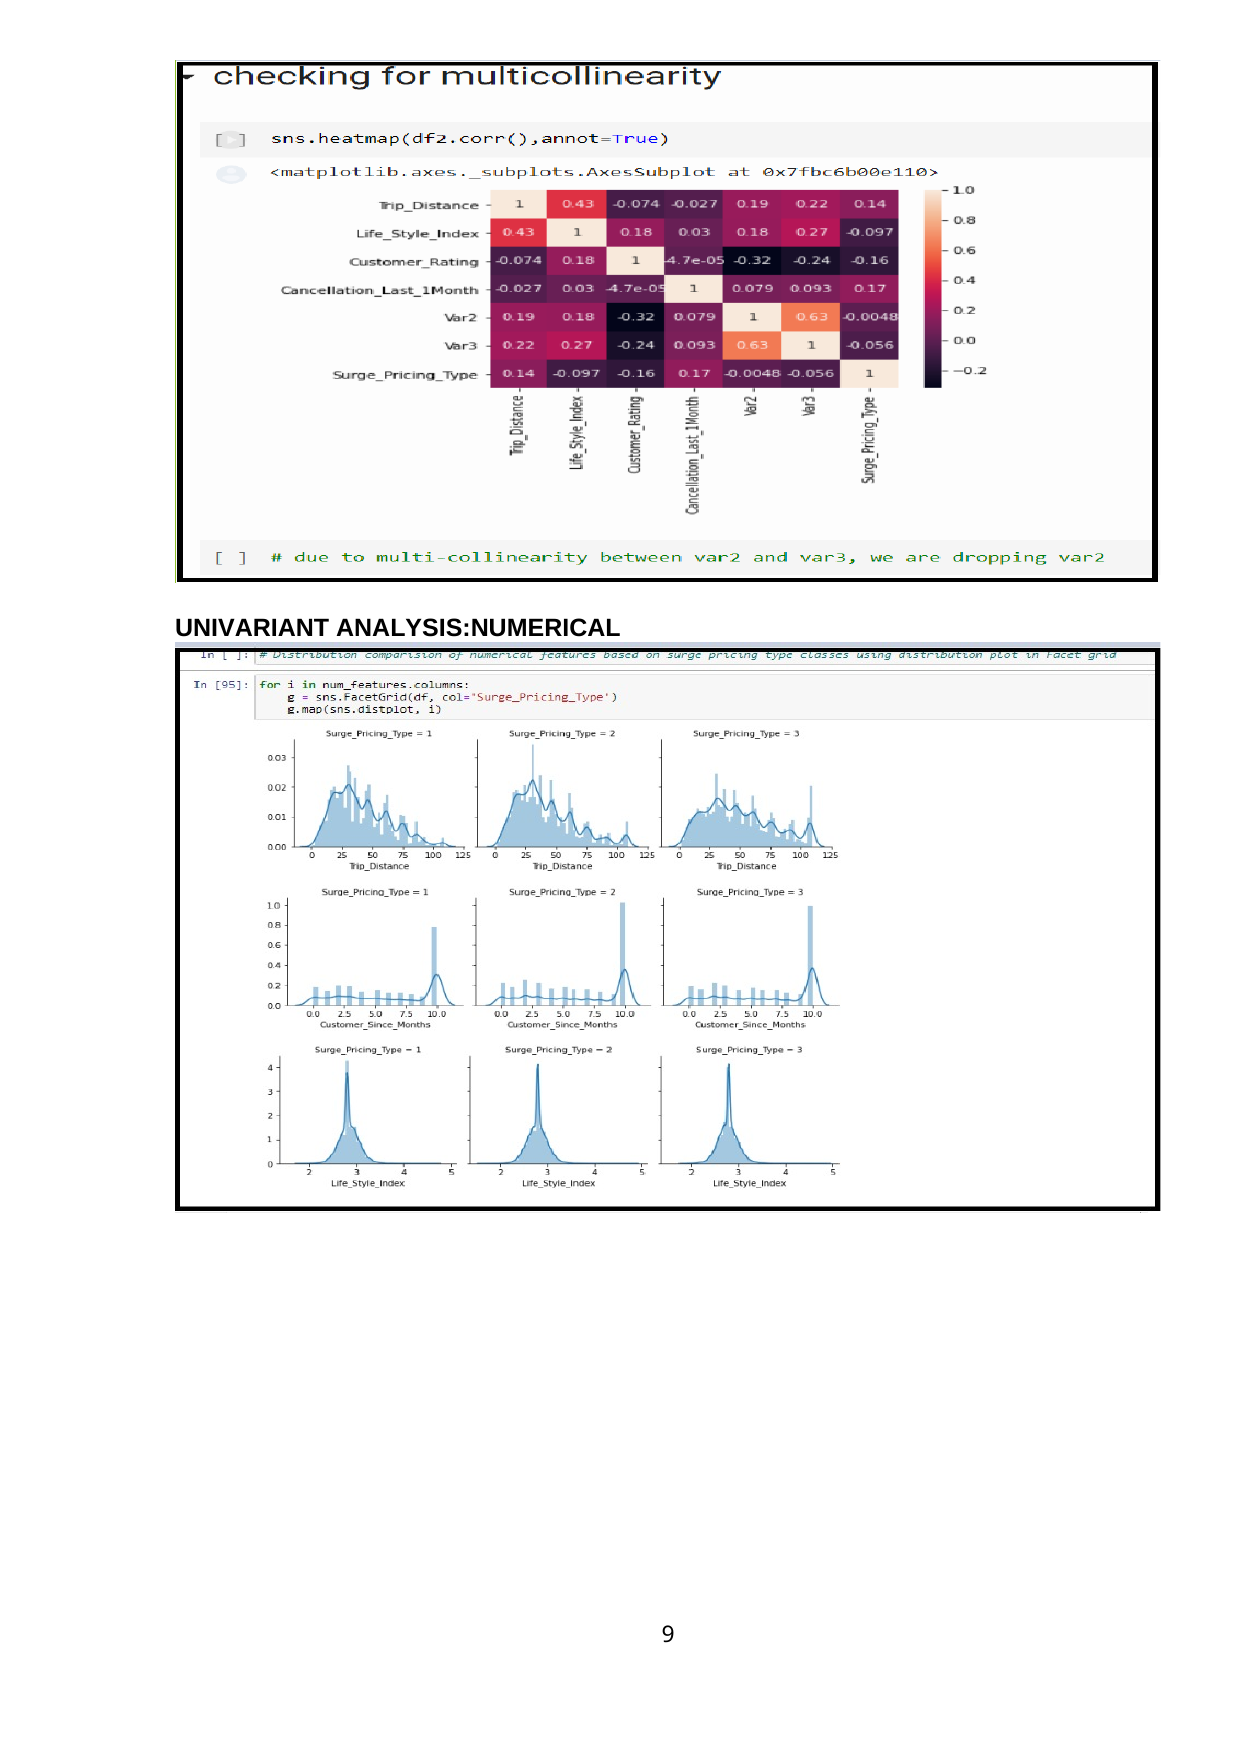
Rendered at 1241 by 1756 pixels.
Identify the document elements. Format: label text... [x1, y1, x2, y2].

picture [175, 642, 1161, 1213]
picture [175, 60, 1161, 583]
text UNIVARIANT ANALYSIS:NUMERICAL [175, 613, 1161, 642]
